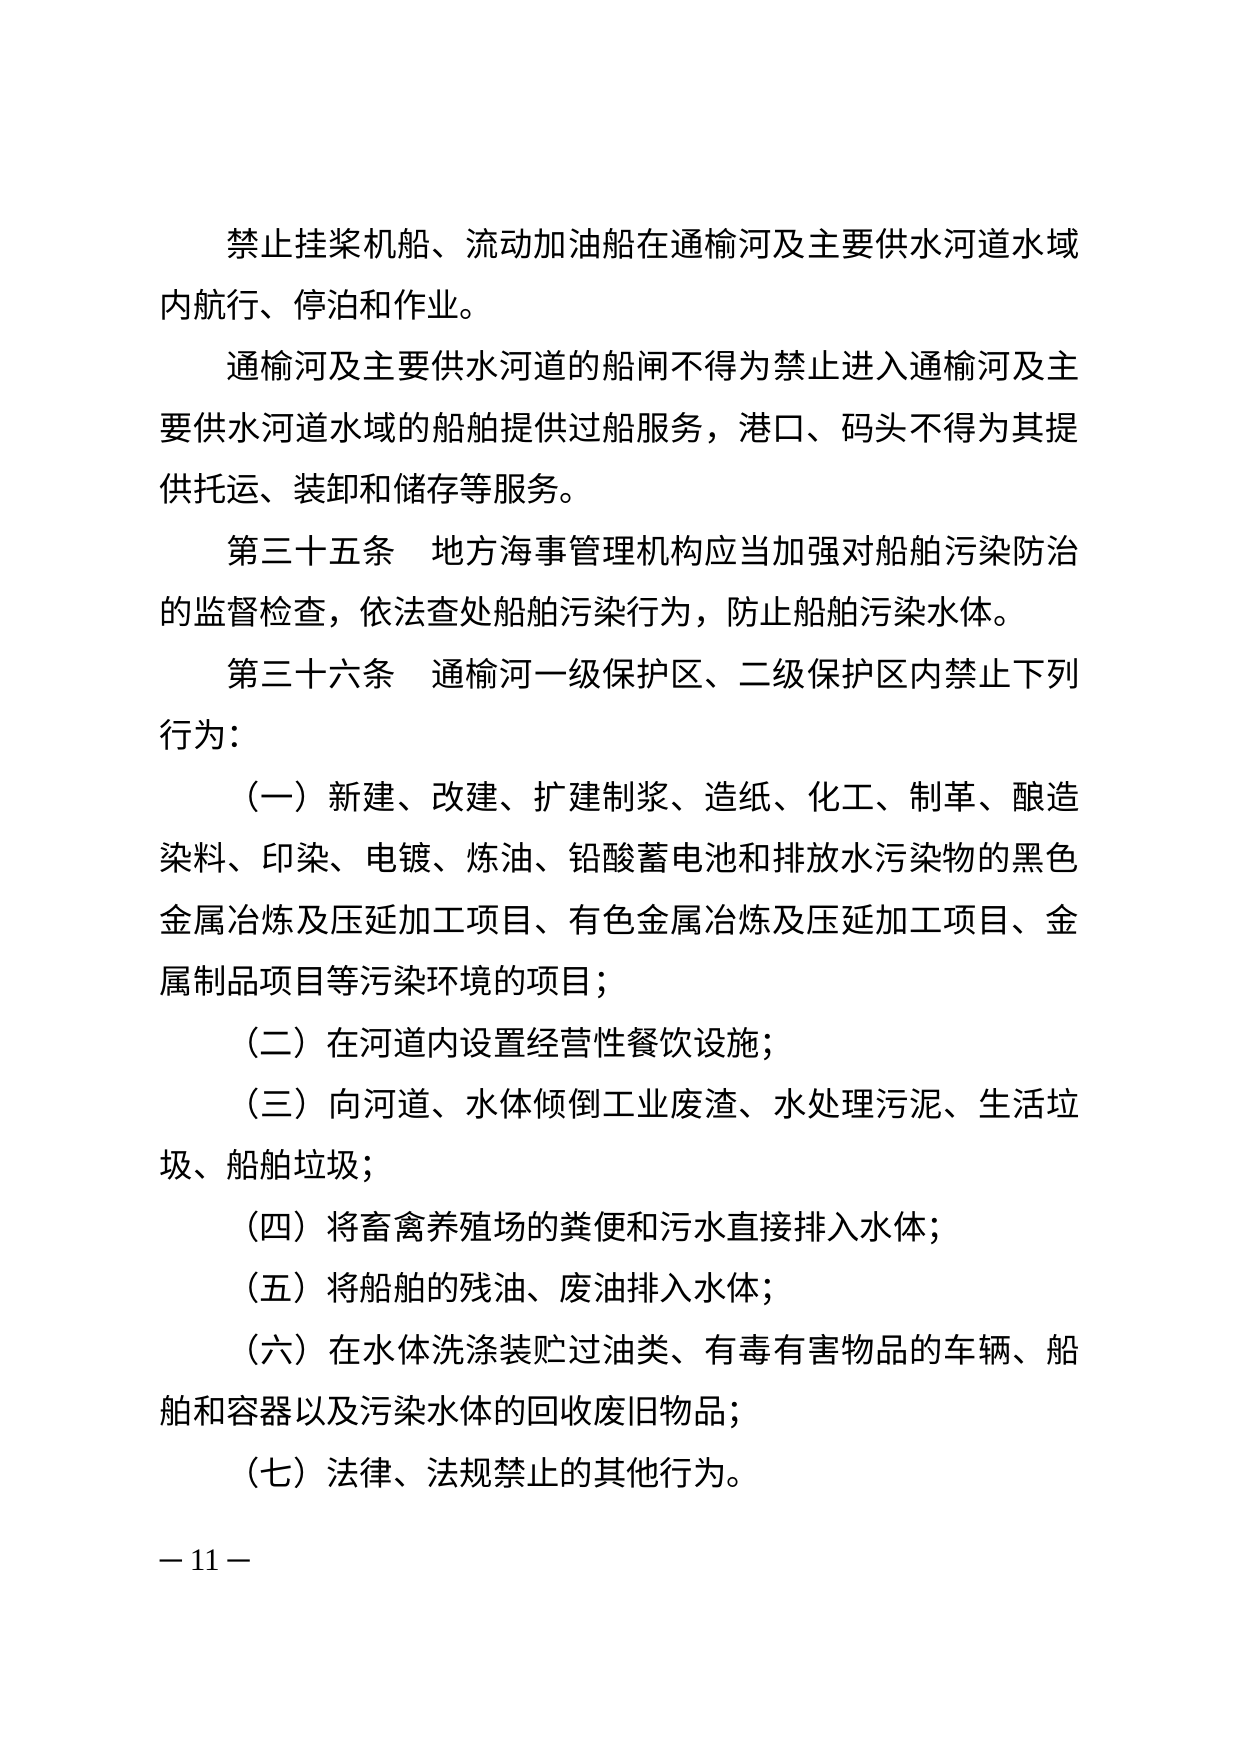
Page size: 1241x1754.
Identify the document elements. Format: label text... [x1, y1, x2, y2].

text （二）在河道内设置经营性餐饮设施； [159, 1006, 1081, 1067]
text （五）将船舶的残油、废油排入水体； [159, 1252, 1081, 1313]
text （四）将畜禽养殖场的粪便和污水直接排入水体； [159, 1190, 1081, 1252]
text 第三十五条 地方海事管理机构应当加强对船舶污染防治的监督检查，依法查处船舶污染行为，防止船舶污染水体。 [159, 514, 1081, 637]
text （一）新建、改建、扩建制浆、造纸、化工、制革、酿造、染料、印染、电镀、炼油、铅酸蓄电池和排放水污染物的黑色金属冶炼及压延加工项目、有色金属冶炼及压延加工项目、金属制品项目等污染环境的项目； [159, 760, 1081, 1006]
text 禁止挂桨机船、流动加油船在通榆河及主要供水河道水域内航行、停泊和作业。 [159, 207, 1081, 330]
text 第三十六条 通榆河一级保护区、二级保护区内禁止下列行为： [159, 637, 1081, 760]
text （六）在水体洗涤装贮过油类、有毒有害物品的车辆、船舶和容器以及污染水体的回收废旧物品； [159, 1313, 1081, 1436]
text 通榆河及主要供水河道的船闸不得为禁止进入通榆河及主要供水河道水域的船舶提供过船服务，港口、码头不得为其提供托运、装卸和储存等服务。 [159, 330, 1081, 514]
text （七）法律、法规禁止的其他行为。 [159, 1436, 1081, 1497]
text （三）向河道、水体倾倒工业废渣、水处理污泥、生活垃圾、船舶垃圾； [159, 1067, 1081, 1190]
